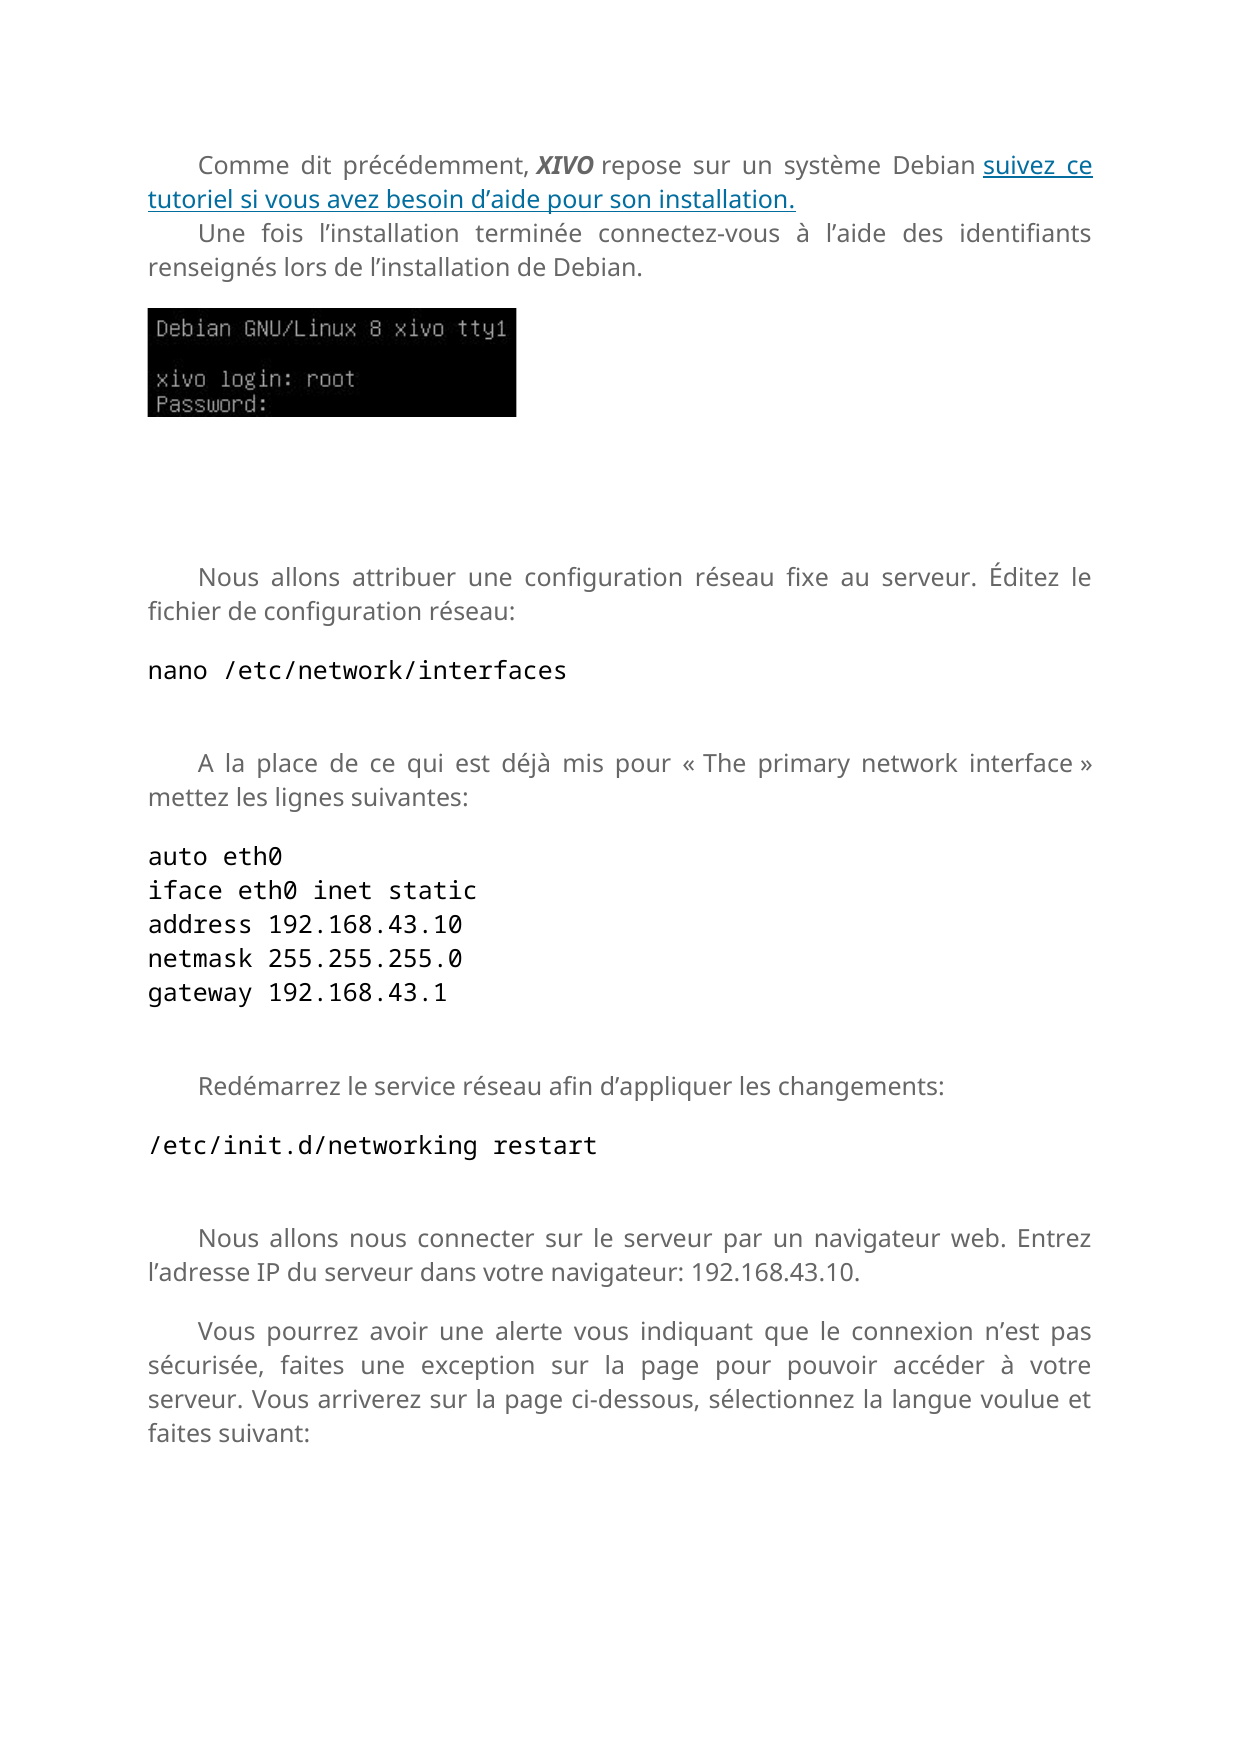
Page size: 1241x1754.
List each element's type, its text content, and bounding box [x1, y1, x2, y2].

text auto eth0 [148, 839, 1093, 873]
text iface eth0 inet static [148, 873, 1093, 907]
text Redémarrez le service réseau afin d’appliquer les changements: [148, 1068, 1093, 1102]
text Vous pourrez avoir une alerte vous indiquant que le connexion n’est pas sécurisée, faites une exception sur la page pour pouvoir accéder à votre serveur. Vous arriverez sur la page ci-dessous, sélectionnez la langue voulue et faites suivant: [148, 1313, 1093, 1450]
text nano /etc/network/interfaces [148, 653, 1093, 687]
text /etc/init.d/networking restart [148, 1127, 1093, 1161]
text Nous allons nous connecter sur le serveur par un navigateur web. Entrez l’adresse IP du serveur dans votre navigateur: 192.168.43.10. [148, 1220, 1093, 1288]
text netmask 255.255.255.0 [148, 941, 1093, 975]
picture [147, 308, 517, 417]
text A la place de ce qui est déjà mis pour « The primary network interface » mettez les lignes suivantes: [148, 746, 1093, 814]
text Une fois l’installation terminée connectez-vous à l’aide des identifiants renseignés lors de l’installation de Debian. [148, 216, 1093, 284]
text gateway 192.168.43.1 [148, 975, 1093, 1009]
text Comme dit précédemment, XIVO repose sur un système Debian suivez ce tutoriel si vous avez besoin d’aide pour son installation. [148, 148, 1093, 216]
text Nous allons attribuer une configuration réseau fixe au serveur. Éditez le fichier de configuration réseau: [148, 559, 1093, 628]
text address 192.168.43.10 [148, 907, 1093, 941]
